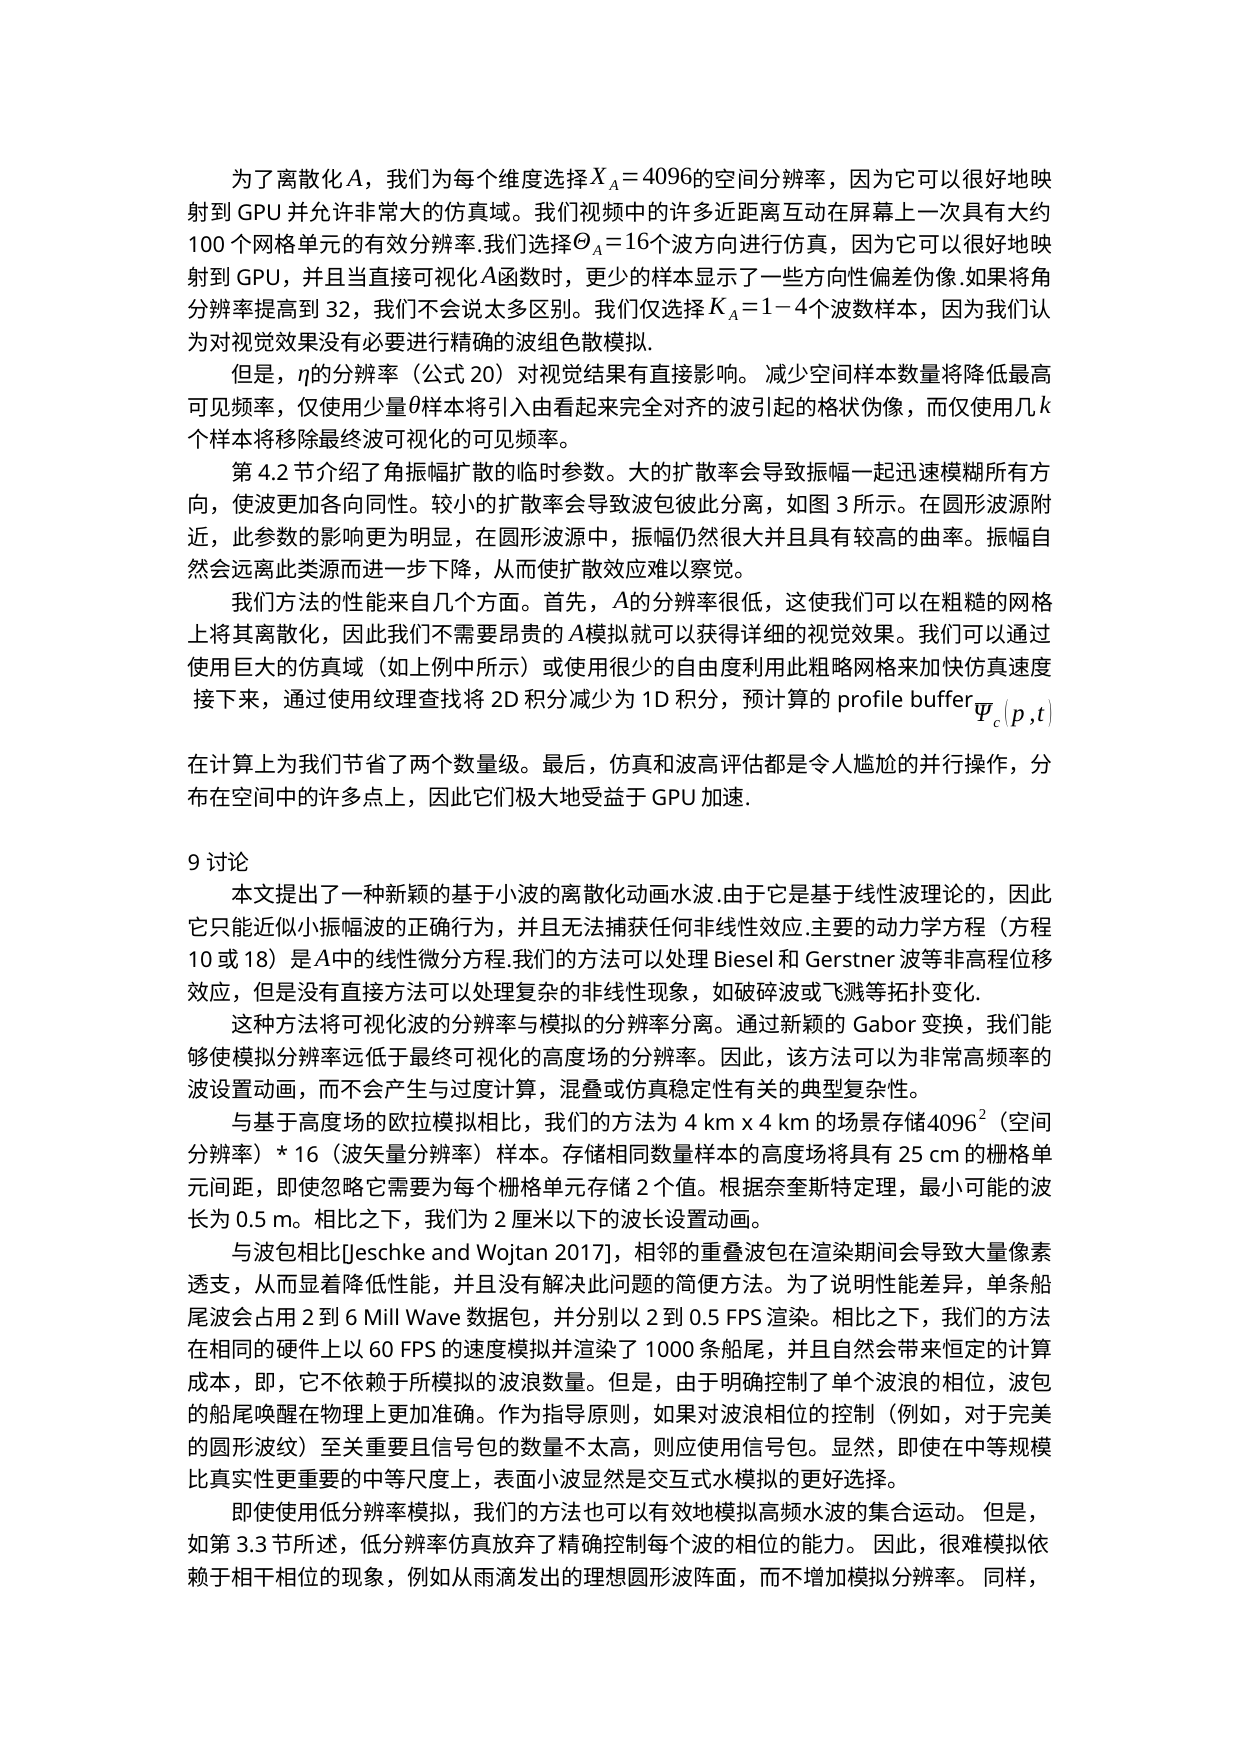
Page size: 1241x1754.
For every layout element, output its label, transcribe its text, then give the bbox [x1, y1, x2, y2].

text 与波包相比[Jeschke and Wojtan 2017]，相邻的重叠波包在渲染期间会导致大量像素透支，从而显着降低性能，并且没有解决此问题的简便方法。为了说明性能差异，单条船尾波会占用2到6 Mill Wave数据包，并分别以2到0.5 FPS渲染。相比之下，我们的方法在相同的硬件上以60 FPS的速度模拟并渲染了1000条船尾，并且自然会带来恒定的计算成本，即，它不依赖于所模拟的波浪数量。但是，由于明确控制了单个波浪的相位，波包的船尾唤醒在物理上更加准确。作为指导原则，如果对波浪相位的控制（例如，对于完美的圆形波纹）至关重要且信号包的数量不太高，则应使用信号包。显然，即使在中等规模比真实性更重要的中等尺度上，表面小波显然是交互式水模拟的更好选择。 [187, 1234, 1053, 1494]
text 第4.2节介绍了角振幅扩散的临时参数。大的扩散率会导致振幅一起迅速模糊所有方向，使波更加各向同性。较小的扩散率会导致波包彼此分离，如图3所示。在圆形波源附近，此参数的影响更为明显，在圆形波源中，振幅仍然很大并且具有较高的曲率。振幅自然会远离此类源而进一步下降，从而使扩散效应难以察觉。 [187, 454, 1053, 584]
text 为了离散化，我们为每个维度选择的空间分辨率，因为它可以很好地映射到GPU并允许非常大的仿真域。我们视频中的许多近距离互动在屏幕上一次具有大约100个网格单元的有效分辨率.我们选择个波方向进行仿真，因为它可以很好地映射到GPU，并且当直接可视化函数时，更少的样本显示了一些方向性偏差伪像.如果将角分辨率提高到32，我们不会说太多区别。我们仅选择个波数样本，因为我们认为对视觉效果没有必要进行精确的波组色散模拟. [187, 162, 1053, 357]
text 我们方法的性能来自几个方面。首先，的分辨率很低，这使我们可以在粗糙的网格上将其离散化，因此我们不需要昂贵的模拟就可以获得详细的视觉效果。我们可以通过使用巨大的仿真域（如上例中所示）或使用很少的自由度利用此粗略网格来加快仿真速度。 接下来，通过使用纹理查找将2D积分减少为1D积分，预计算的profile buffer在计算上为我们节省了两个数量级。最后，仿真和波高评估都是令人尴尬的并行操作，分布在空间中的许多点上，因此它们极大地受益于GPU加速. [187, 584, 1053, 812]
text 本文提出了一种新颖的基于小波的离散化动画水波.由于它是基于线性波理论的，因此它只能近似小振幅波的正确行为，并且无法捕获任何非线性效应.主要的动力学方程（方程10或18）是中的线性微分方程.我们的方法可以处理Biesel和Gerstner波等非高程位移效应，但是没有直接方法可以处理复杂的非线性现象，如破碎波或飞溅等拓扑变化. [187, 877, 1053, 1007]
text 这种方法将可视化波的分辨率与模拟的分辨率分离。通过新颖的Gabor变换，我们能够使模拟分辨率远低于最终可视化的高度场的分辨率。因此，该方法可以为非常高频率的波设置动画，而不会产生与过度计算，混叠或仿真稳定性有关的典型复杂性。 [187, 1007, 1053, 1104]
text 但是，的分辨率（公式20）对视觉结果有直接影响。 减少空间样本数量将降低最高可见频率，仅使用少量样本将引入由看起来完全对齐的波引起的格状伪像，而仅使用几个样本将移除最终波可视化的可见频率。 [187, 357, 1053, 454]
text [187, 1494, 1053, 1592]
text 9 讨论 [187, 844, 1053, 877]
text 与基于高度场的欧拉模拟相比，我们的方法为4 km x 4 km的场景存储（空间分辨率）* 16（波矢量分辨率）样本。存储相同数量样本的高度场将具有25 cm的栅格单元间距，即使忽略它需要为每个栅格单元存储2个值。根据奈奎斯特定理，最小可能的波长为0.5 m。相比之下，我们为2厘米以下的波长设置动画。 [187, 1104, 1053, 1234]
